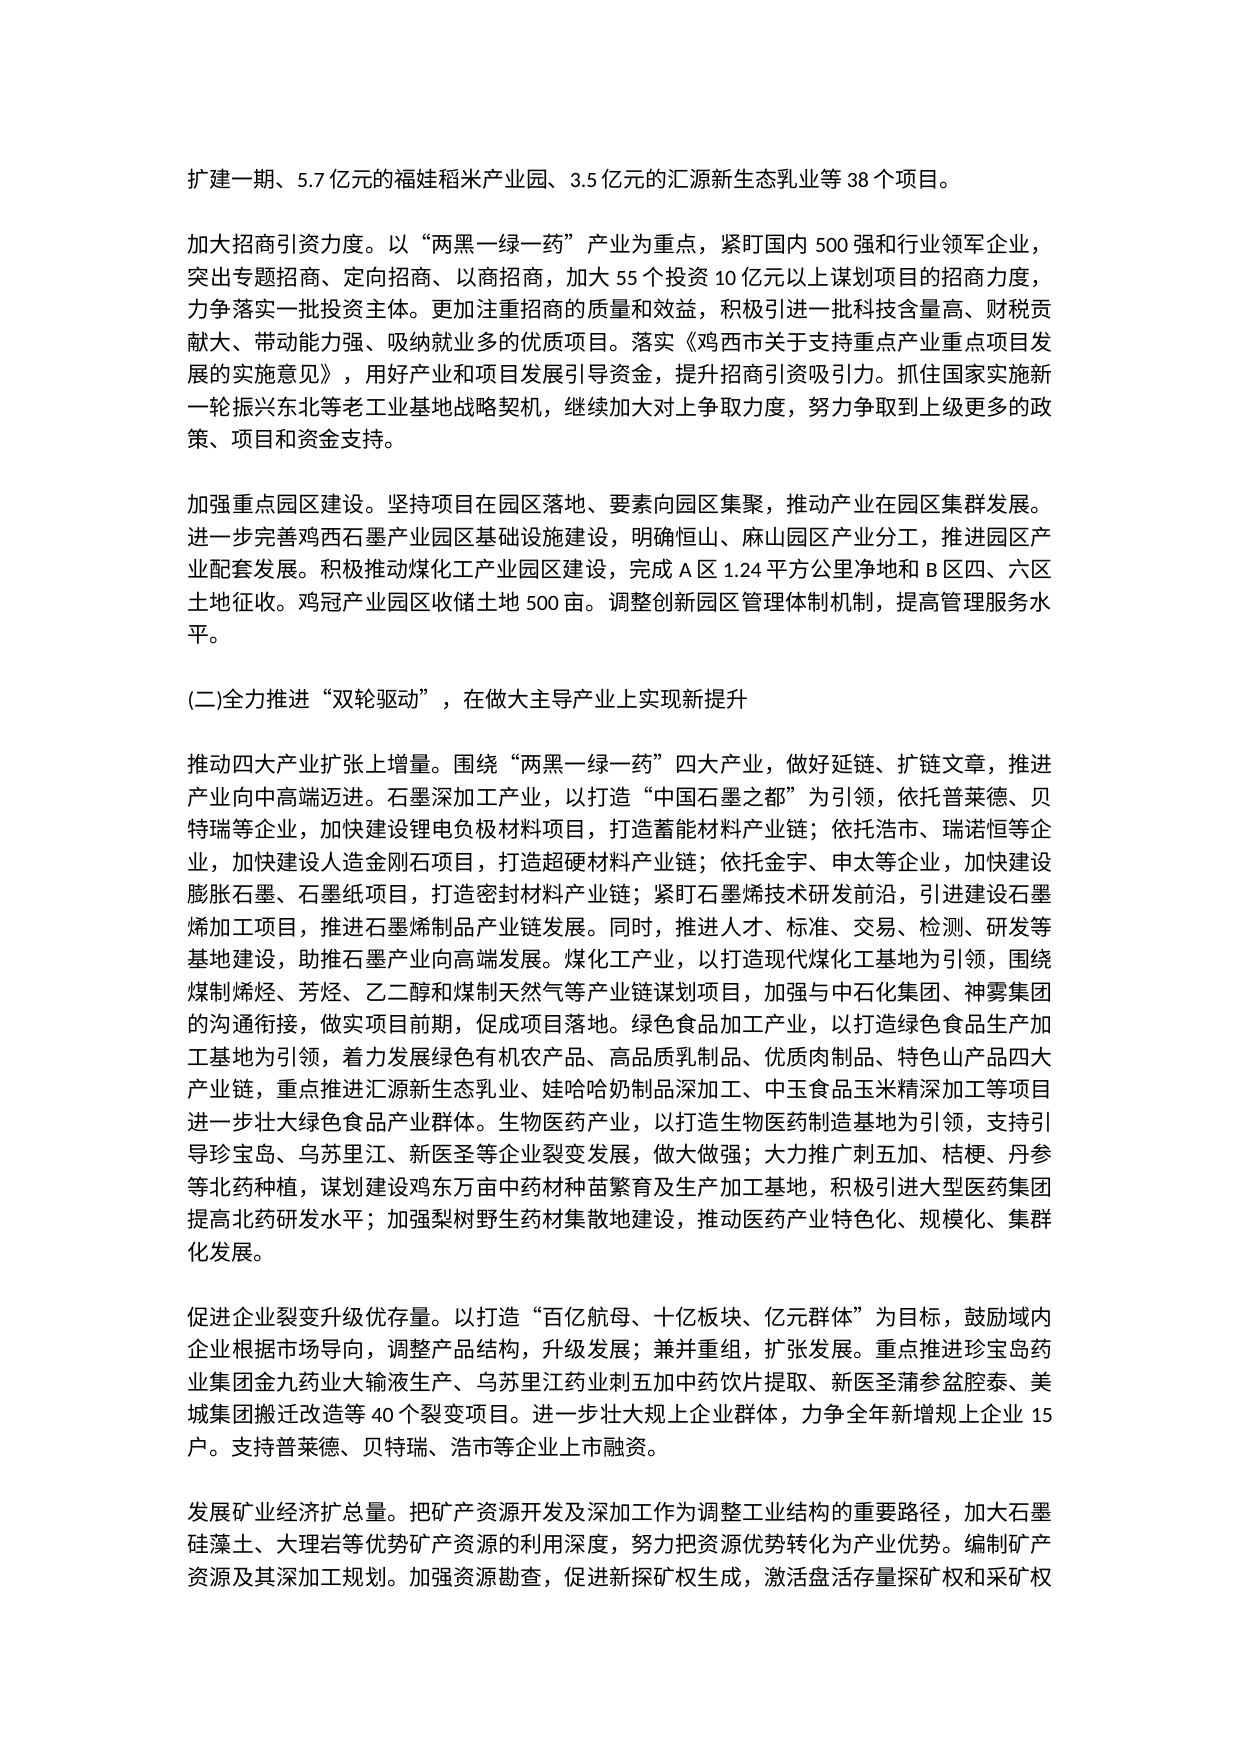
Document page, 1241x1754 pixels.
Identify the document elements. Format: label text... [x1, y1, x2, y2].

text 加大招商引资力度。以“两黑一绿一药”产业为重点，紧盯国内500强和行业领军企业，突出专题招商、定向招商、以商招商，加大55个投资10亿元以上谋划项目的招商力度，力争落实一批投资主体。更加注重招商的质量和效益，积极引进一批科技含量高、财税贡献大、带动能力强、吸纳就业多的优质项目。落实《鸡西市关于支持重点产业重点项目发展的实施意见》，用好产业和项目发展引导资金，提升招商引资吸引力。抓住国家实施新一轮振兴东北等老工业基地战略契机，继续加大对上争取力度，努力争取到上级更多的政策、项目和资金支持。 [187, 227, 1053, 454]
text 加强重点园区建设。坚持项目在园区落地、要素向园区集聚，推动产业在园区集群发展。进一步完善鸡西石墨产业园区基础设施建设，明确恒山、麻山园区产业分工，推进园区产业配套发展。积极推动煤化工产业园区建设，完成A区1.24平方公里净地和B区四、六区土地征收。鸡冠产业园区收储土地500亩。调整创新园区管理体制机制，提高管理服务水平。 [187, 487, 1053, 649]
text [187, 1494, 1053, 1592]
text 促进企业裂变升级优存量。以打造“百亿航母、十亿板块、亿元群体”为目标，鼓励域内企业根据市场导向，调整产品结构，升级发展；兼并重组，扩张发展。重点推进珍宝岛药业集团金九药业大输液生产、乌苏里江药业刺五加中药饮片提取、新医圣蒲参盆腔泰、美城集团搬迁改造等40个裂变项目。进一步壮大规上企业群体，力争全年新增规上企业15户。支持普莱德、贝特瑞、浩市等企业上市融资。 [187, 1299, 1053, 1462]
text 推动四大产业扩张上增量。围绕“两黑一绿一药”四大产业，做好延链、扩链文章，推进产业向中高端迈进。石墨深加工产业，以打造“中国石墨之都”为引领，依托普莱德、贝特瑞等企业，加快建设锂电负极材料项目，打造蓄能材料产业链；依托浩市、瑞诺恒等企业，加快建设人造金刚石项目，打造超硬材料产业链；依托金宇、申太等企业，加快建设膨胀石墨、石墨纸项目，打造密封材料产业链；紧盯石墨烯技术研发前沿，引进建设石墨烯加工项目，推进石墨烯制品产业链发展。同时，推进人才、标准、交易、检测、研发等基地建设，助推石墨产业向高端发展。煤化工产业，以打造现代煤化工基地为引领，围绕煤制烯烃、芳烃、乙二醇和煤制天然气等产业链谋划项目，加强与中石化集团、神雾集团的沟通衔接，做实项目前期，促成项目落地。绿色食品加工产业，以打造绿色食品生产加工基地为引领，着力发展绿色有机农产品、高品质乳制品、优质肉制品、特色山产品四大产业链，重点推进汇源新生态乳业、娃哈哈奶制品深加工、中玉食品玉米精深加工等项目，进一步壮大绿色食品产业群体。生物医药产业，以打造生物医药制造基地为引领，支持引导珍宝岛、乌苏里江、新医圣等企业裂变发展，做大做强；大力推广刺五加、桔梗、丹参等北药种植，谋划建设鸡东万亩中药材种苗繁育及生产加工基地，积极引进大型医药集团，提高北药研发水平；加强梨树野生药材集散地建设，推动医药产业特色化、规模化、集群化发展。 [187, 747, 1053, 1267]
text (二)全力推进“双轮驱动”，在做大主导产业上实现新提升 [187, 682, 1053, 714]
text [187, 162, 1053, 194]
